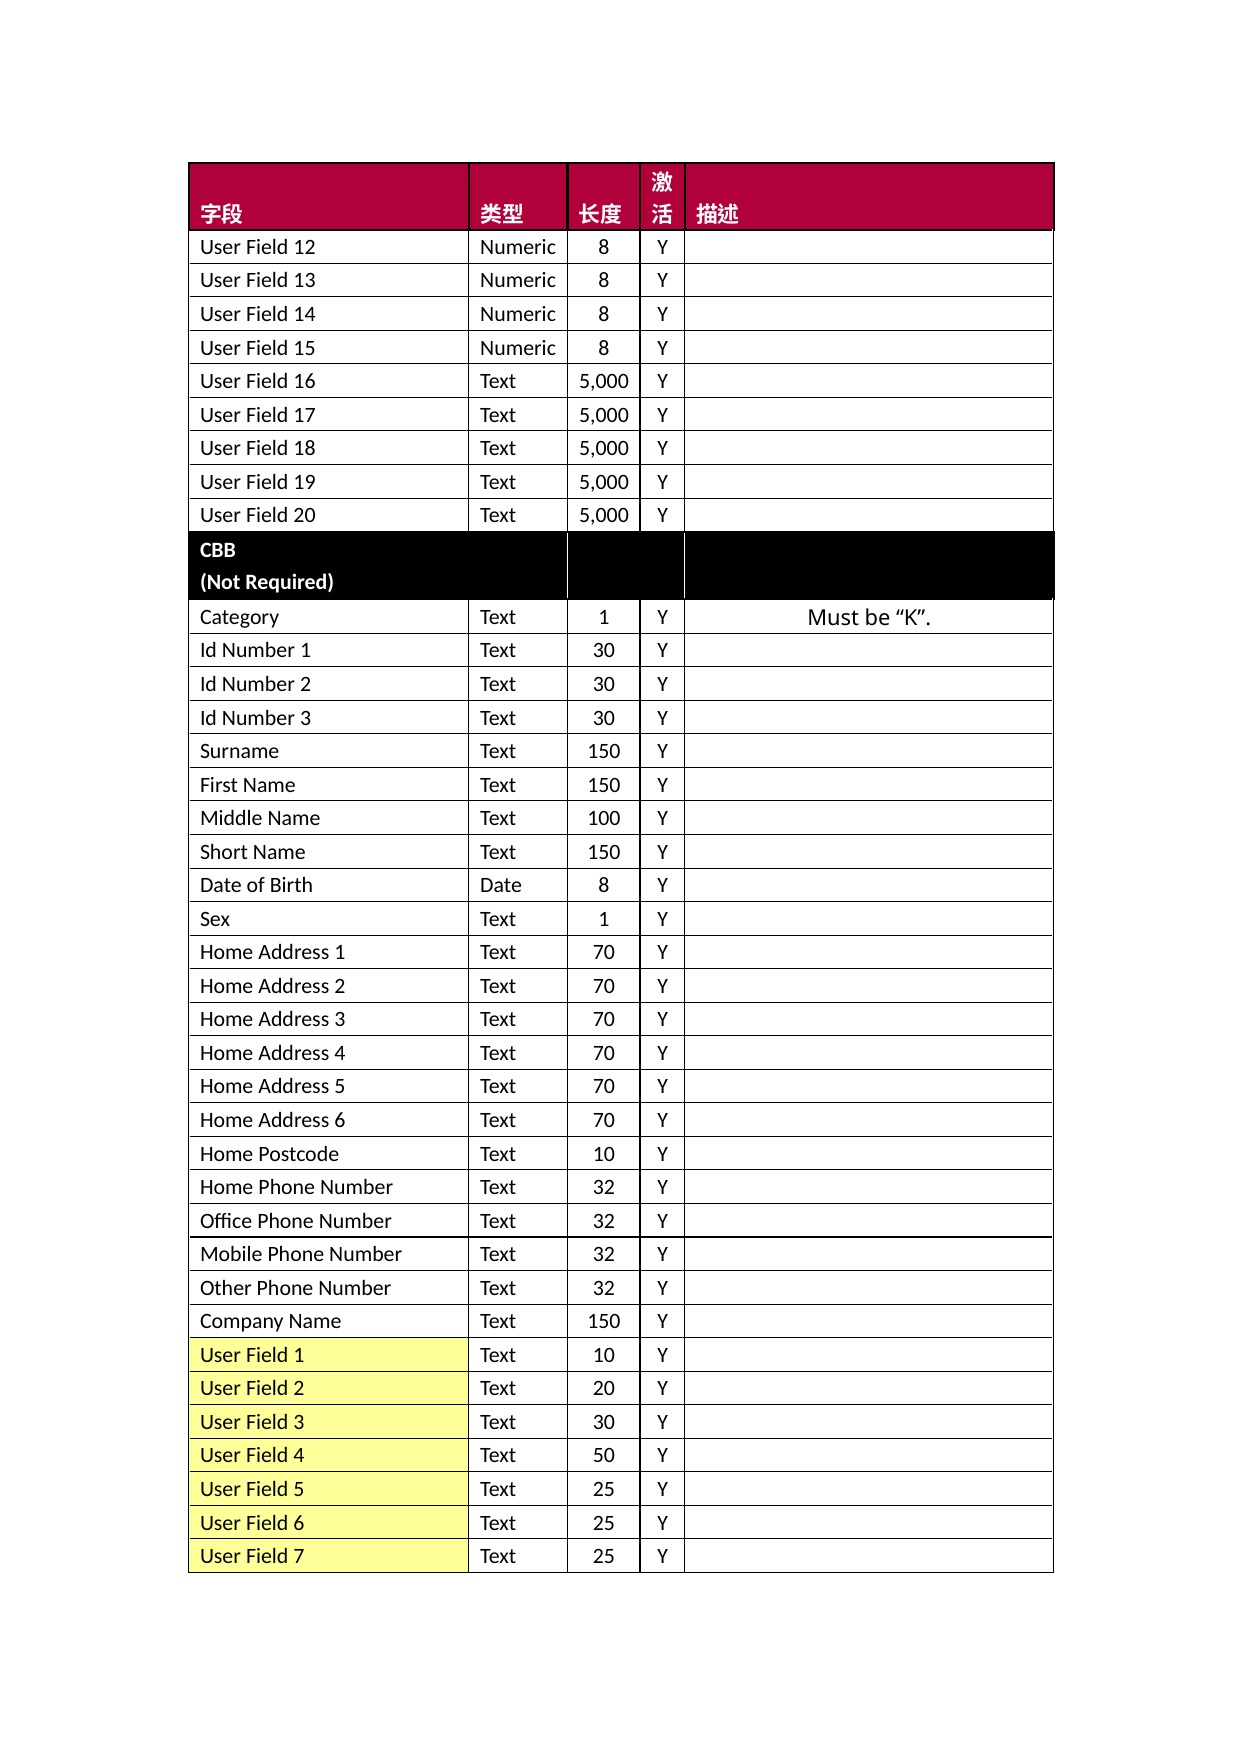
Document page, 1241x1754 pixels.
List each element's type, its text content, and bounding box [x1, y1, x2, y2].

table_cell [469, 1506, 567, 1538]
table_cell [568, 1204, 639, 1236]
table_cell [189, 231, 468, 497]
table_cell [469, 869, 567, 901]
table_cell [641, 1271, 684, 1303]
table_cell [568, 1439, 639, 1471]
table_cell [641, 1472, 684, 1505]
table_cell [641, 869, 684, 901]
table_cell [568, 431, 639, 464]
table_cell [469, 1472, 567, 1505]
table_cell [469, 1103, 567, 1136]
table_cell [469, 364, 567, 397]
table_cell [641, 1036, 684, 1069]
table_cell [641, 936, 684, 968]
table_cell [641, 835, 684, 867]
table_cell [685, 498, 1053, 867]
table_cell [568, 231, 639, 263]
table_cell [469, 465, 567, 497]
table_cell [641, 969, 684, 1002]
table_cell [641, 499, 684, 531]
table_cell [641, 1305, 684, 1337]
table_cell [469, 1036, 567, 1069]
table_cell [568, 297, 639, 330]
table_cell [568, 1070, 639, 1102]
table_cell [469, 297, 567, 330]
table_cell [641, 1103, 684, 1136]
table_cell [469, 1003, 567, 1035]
table_header 字段 [190, 164, 468, 229]
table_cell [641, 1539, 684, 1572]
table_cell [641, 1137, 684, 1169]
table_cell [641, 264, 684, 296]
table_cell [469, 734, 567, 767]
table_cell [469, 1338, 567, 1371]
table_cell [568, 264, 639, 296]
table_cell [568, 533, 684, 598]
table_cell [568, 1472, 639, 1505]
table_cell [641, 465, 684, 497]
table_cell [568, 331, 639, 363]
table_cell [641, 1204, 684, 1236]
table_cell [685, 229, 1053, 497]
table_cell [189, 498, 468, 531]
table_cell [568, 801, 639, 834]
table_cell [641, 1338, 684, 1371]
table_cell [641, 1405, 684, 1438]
table_header 长度 [569, 164, 639, 229]
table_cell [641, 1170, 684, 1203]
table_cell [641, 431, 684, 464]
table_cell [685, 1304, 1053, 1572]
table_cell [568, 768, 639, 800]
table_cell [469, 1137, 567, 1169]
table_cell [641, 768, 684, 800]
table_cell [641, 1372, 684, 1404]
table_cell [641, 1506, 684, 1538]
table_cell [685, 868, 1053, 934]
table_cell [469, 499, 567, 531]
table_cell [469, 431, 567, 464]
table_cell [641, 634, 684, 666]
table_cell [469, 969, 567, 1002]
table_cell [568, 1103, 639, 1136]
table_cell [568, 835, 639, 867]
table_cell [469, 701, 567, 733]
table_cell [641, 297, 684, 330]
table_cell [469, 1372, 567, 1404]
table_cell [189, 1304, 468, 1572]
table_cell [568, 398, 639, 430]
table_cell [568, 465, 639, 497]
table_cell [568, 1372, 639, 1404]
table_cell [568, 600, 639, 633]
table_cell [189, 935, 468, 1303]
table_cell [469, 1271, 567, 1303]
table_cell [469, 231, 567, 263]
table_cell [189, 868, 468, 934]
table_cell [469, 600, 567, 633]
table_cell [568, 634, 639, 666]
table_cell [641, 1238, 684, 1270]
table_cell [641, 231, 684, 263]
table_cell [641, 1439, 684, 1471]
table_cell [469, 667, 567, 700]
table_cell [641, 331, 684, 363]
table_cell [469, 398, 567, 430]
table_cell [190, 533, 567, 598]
table_header 类型 [470, 164, 566, 229]
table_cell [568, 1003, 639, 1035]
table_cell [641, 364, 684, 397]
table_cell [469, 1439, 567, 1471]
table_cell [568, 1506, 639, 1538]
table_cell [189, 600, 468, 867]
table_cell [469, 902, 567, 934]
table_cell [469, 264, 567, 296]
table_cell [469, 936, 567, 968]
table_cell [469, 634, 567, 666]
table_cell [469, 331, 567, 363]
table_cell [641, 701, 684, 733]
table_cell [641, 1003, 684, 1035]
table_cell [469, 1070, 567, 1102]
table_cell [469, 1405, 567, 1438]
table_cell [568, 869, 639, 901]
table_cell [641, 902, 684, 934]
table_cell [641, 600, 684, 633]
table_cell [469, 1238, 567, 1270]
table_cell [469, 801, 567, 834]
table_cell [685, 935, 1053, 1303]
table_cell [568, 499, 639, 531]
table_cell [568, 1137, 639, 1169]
table_header 激活 [641, 164, 684, 229]
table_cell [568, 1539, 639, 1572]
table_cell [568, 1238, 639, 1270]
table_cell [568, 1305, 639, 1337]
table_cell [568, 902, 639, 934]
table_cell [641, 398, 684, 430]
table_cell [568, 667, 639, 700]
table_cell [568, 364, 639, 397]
table_header 描述 [686, 164, 1053, 229]
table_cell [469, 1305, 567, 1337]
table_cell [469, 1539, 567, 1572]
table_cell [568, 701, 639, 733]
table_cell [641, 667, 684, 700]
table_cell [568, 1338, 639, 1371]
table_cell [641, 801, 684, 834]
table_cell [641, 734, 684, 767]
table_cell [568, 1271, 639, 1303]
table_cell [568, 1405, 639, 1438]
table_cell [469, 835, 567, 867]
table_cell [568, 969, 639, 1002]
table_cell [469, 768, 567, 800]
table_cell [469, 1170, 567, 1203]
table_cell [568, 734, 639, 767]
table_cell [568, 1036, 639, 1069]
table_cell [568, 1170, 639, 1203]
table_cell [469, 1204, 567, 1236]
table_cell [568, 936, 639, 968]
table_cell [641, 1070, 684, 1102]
